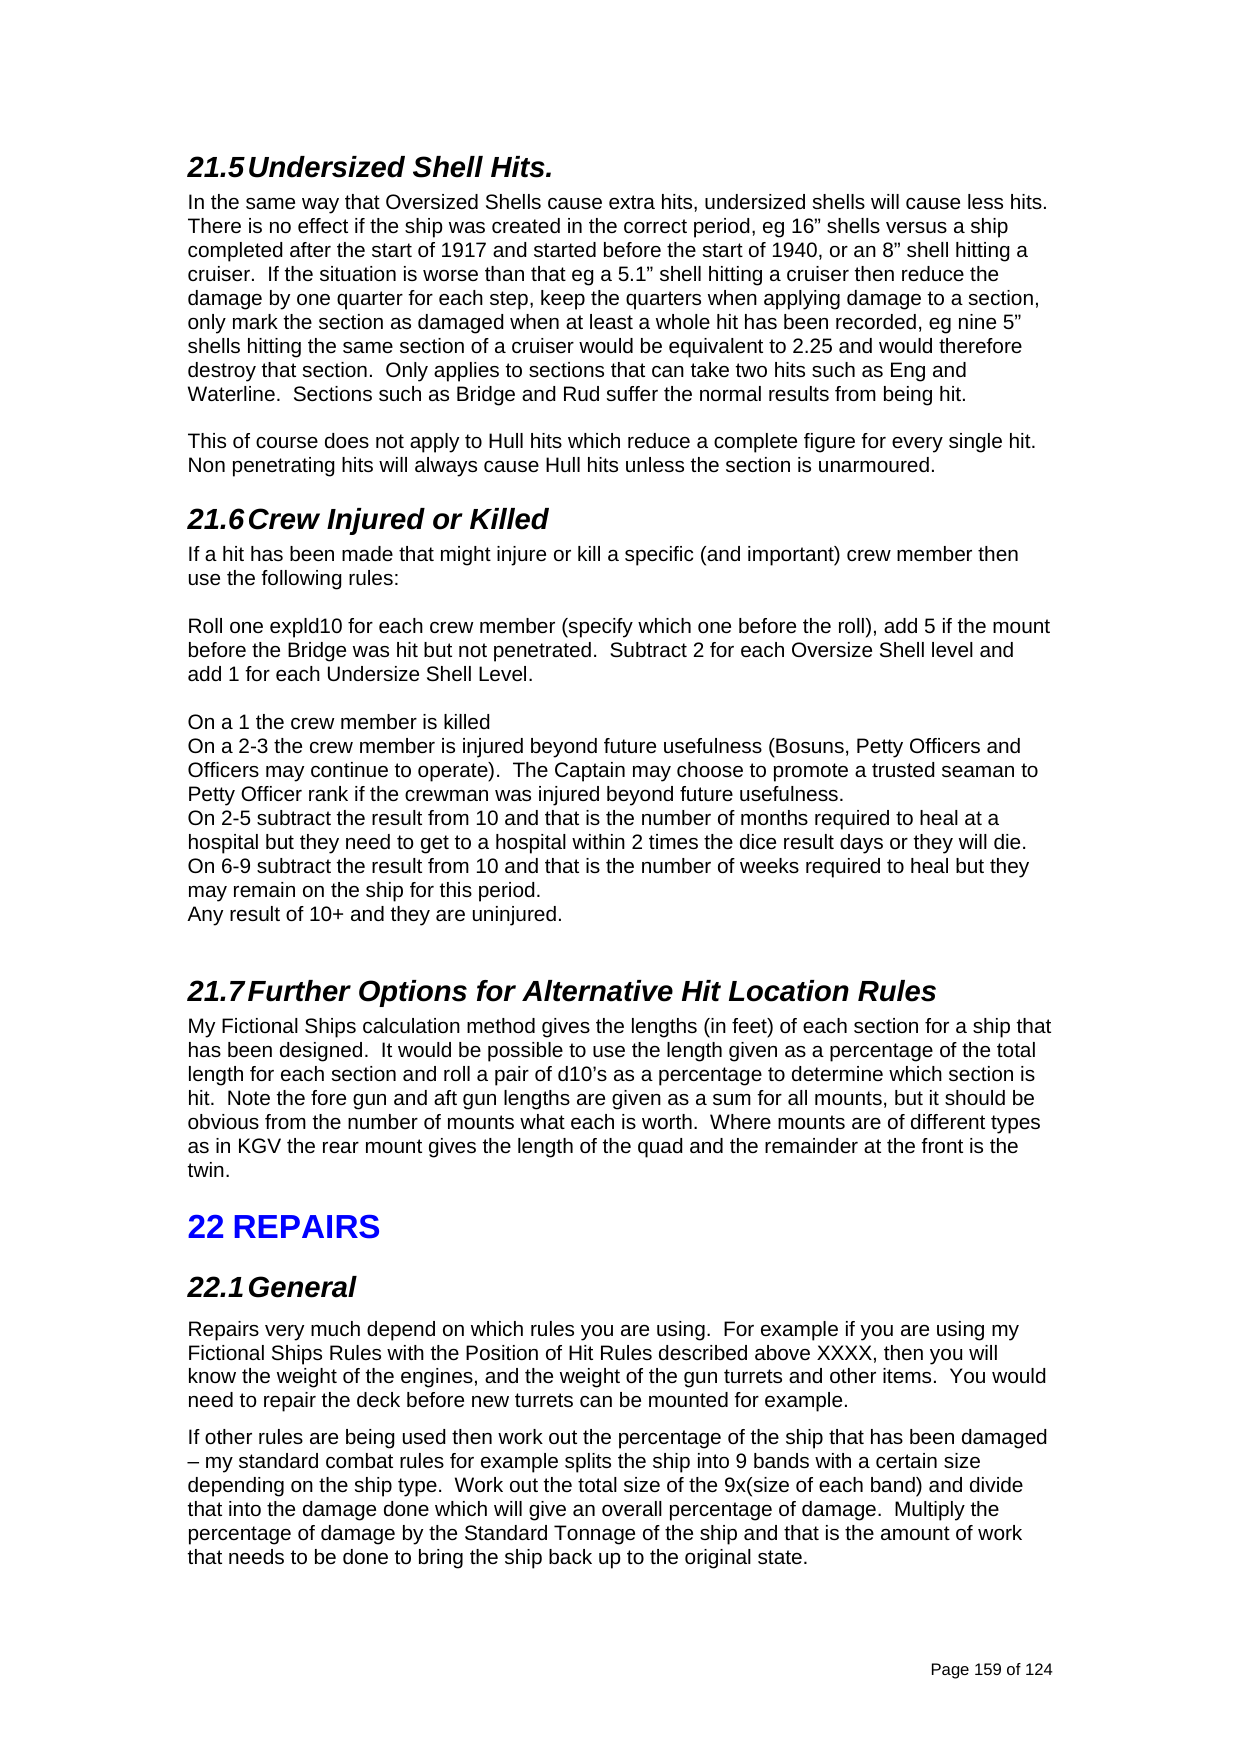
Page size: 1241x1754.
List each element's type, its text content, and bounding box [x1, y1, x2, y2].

text My Fictional Ships calculation method gives the lengths (in feet) of each section for a ship that has been designed. It would be possible to use the length given as a percentage of the total length for each section and roll a pair of d10’s as a percentage to determine which section is hit. Note the fore gun and aft gun lengths are given as a sum for all mounts, but it should be obvious from the number of mounts what each is worth. Where mounts are of different types as in KGV the rear mount gives the length of the quad and the remainder at the front is the twin. [187, 1014, 1053, 1182]
subtitle Undersized Shell Hits. [187, 150, 1053, 183]
text On a 2-3 the crew member is injured beyond future usefulness (Bosuns, Petty Officers and Officers may continue to operate). The Captain may choose to promote a trusted seaman to Petty Officer rank if the crewman was injured beyond future usefulness. [187, 734, 1053, 806]
text On 2-5 subtract the result from 10 and that is the number of months required to heal at a hospital but they need to get to a hospital within 2 times the dice result days or they will die. [187, 806, 1053, 853]
subtitle REPAIRS [187, 1207, 1053, 1245]
subtitle General [187, 1270, 1053, 1304]
text If a hit has been made that might injure or kill a specific (and important) crew member then use the following rules: [187, 542, 1053, 590]
text Roll one expld10 for each crew member (specify which one before the roll), add 5 if the mount before the Bridge was hit but not penetrated. Subtract 2 for each Oversize Shell level and add 1 for each Undersize Shell Level. [187, 614, 1053, 686]
text If other rules are being used then work out the percentage of the ship that has been damaged – my standard combat rules for example splits the ship into 9 bands with a certain size depending on the ship type. Work out the total size of the 9x(size of each band) and divide that into the damage done which will give an overall percentage of damage. Multiply the percentage of damage by the Standard Tonnage of the ship and that is the amount of work that needs to be done to bring the ship back up to the original state. [187, 1425, 1053, 1568]
text On 6-9 subtract the result from 10 and that is the number of weeks required to heal but they may remain on the ship for this period. [187, 853, 1053, 901]
text On a 1 the crew member is killed [187, 710, 1053, 734]
text This of course does not apply to Hull hits which reduce a complete figure for every single hit. Non penetrating hits will always cause Hull hits unless the section is unarmoured. [187, 429, 1053, 477]
text Repairs very much depend on which rules you are using. For example if you are using my Fictional Ships Rules with the Position of Hit Rules described above XXXX, then you will know the weight of the engines, and the weight of the gun turrets and other items. You would need to repair the deck before new turrets can be mounted for example. [187, 1316, 1053, 1412]
text Any result of 10+ and they are uninjured. [187, 901, 1053, 925]
subtitle Further Options for Alternative Hit Location Rules [187, 974, 1053, 1008]
text In the same way that Oversized Shells cause extra hits, undersized shells will cause less hits. There is no effect if the ship was created in the correct period, eg 16” shells versus a ship completed after the start of 1917 and started before the start of 1940, or an 8” shell hitting a cruiser. If the situation is worse than that eg a 5.1” shell hitting a cruiser then reduce the damage by one quarter for each step, keep the quarters when applying damage to a section, only mark the section as damaged when at least a whole hit has been recorded, eg nine 5” shells hitting the same section of a cruiser would be equivalent to 2.25 and would therefore destroy that section. Only applies to sections that can take two hits such as Eng and Waterline. Sections such as Bridge and Rud suffer the normal results from being hit. [187, 190, 1053, 405]
subtitle Crew Injured or Killed [187, 502, 1053, 536]
